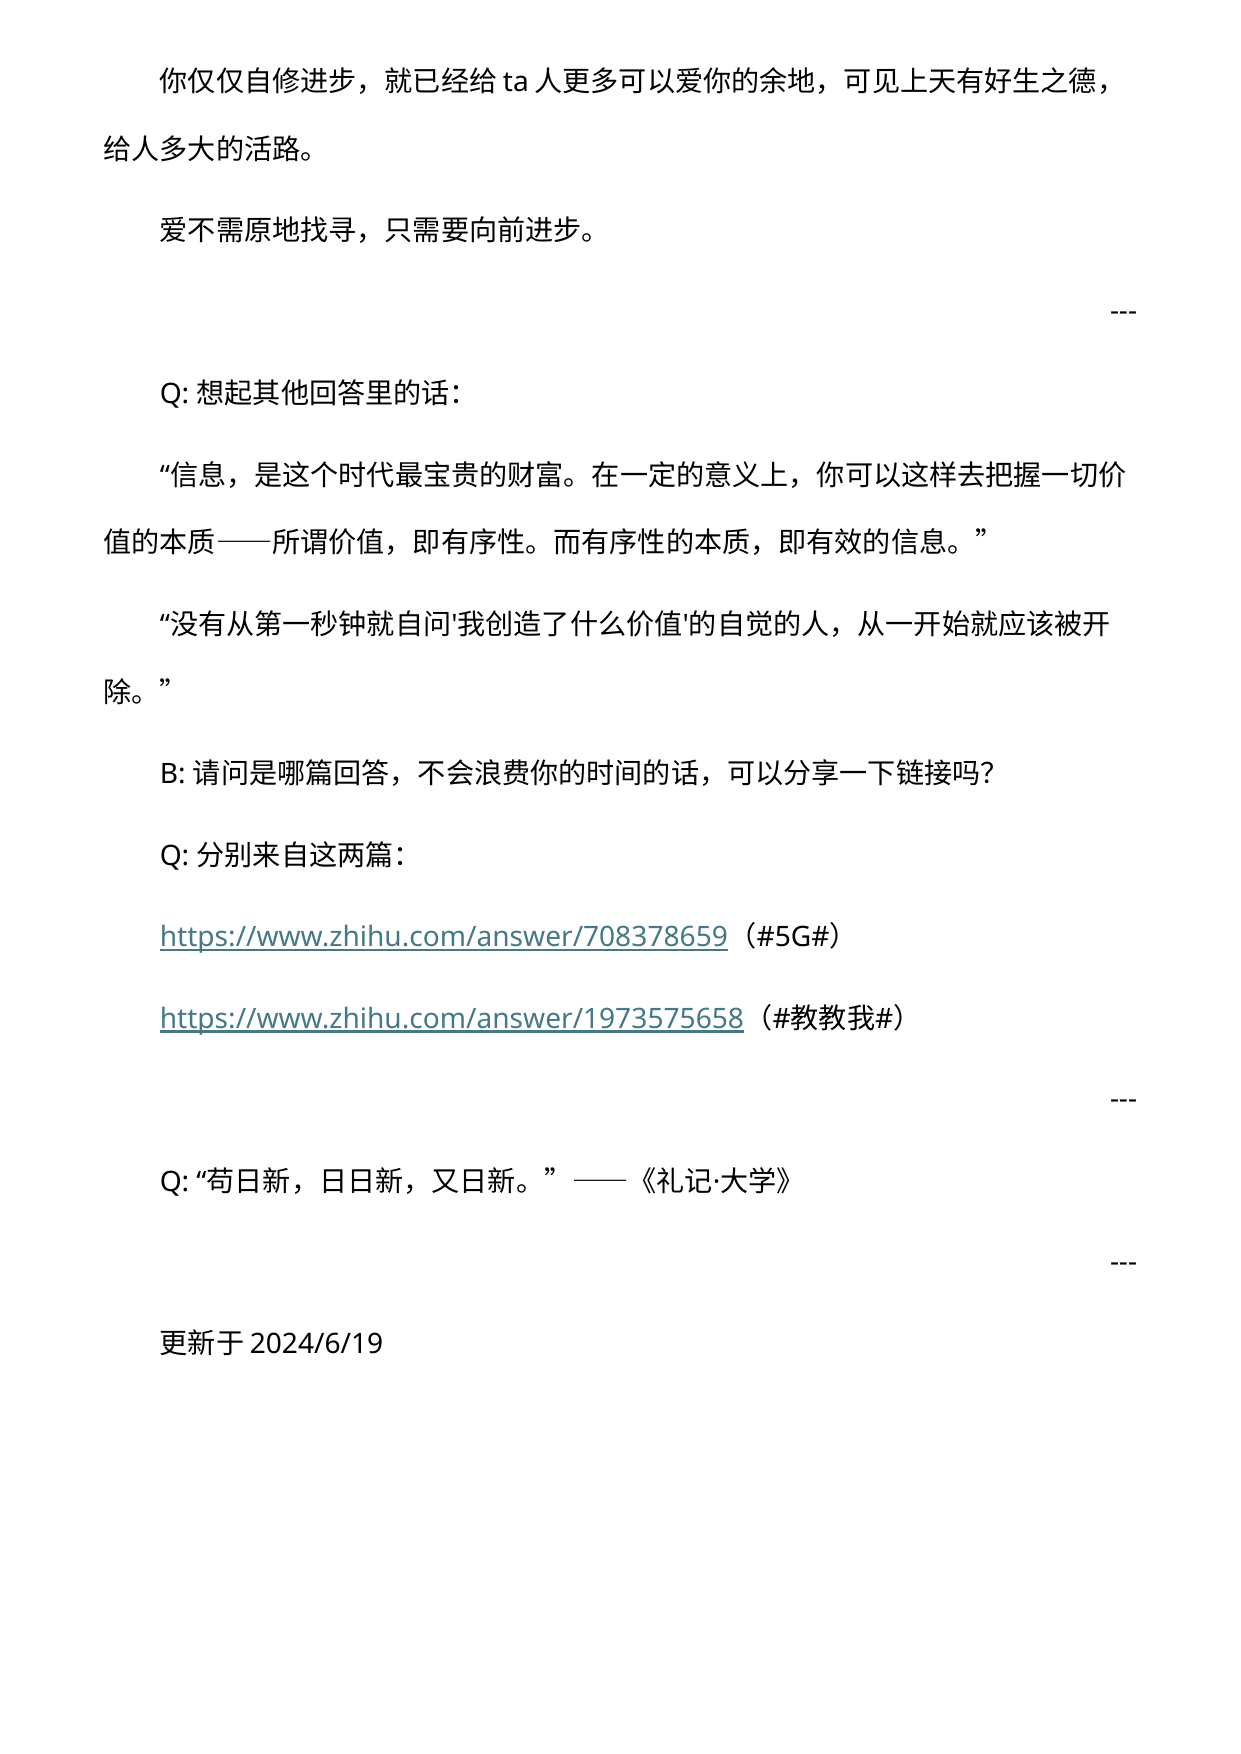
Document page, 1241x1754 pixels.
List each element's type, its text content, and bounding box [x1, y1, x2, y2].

text --- [103, 1226, 1137, 1294]
text Q: 想起其他回答里的话： [103, 357, 1137, 425]
text Q: “苟日新，日日新，又日新。”——《礼记·大学》 [103, 1145, 1137, 1213]
text “没有从第一秒钟就自问'我创造了什么价值'的自觉的人，从一开始就应该被开除。” [103, 588, 1137, 724]
text 更新于2024/6/19 [103, 1308, 1137, 1376]
text --- [103, 1063, 1137, 1131]
text https://www.zhihu.com/answer/1973575658（#教教我#） [103, 982, 1137, 1050]
text “信息，是这个时代最宝贵的财富。在一定的意义上，你可以这样去把握一切价值的本质——所谓价值，即有序性。而有序性的本质，即有效的信息。” [103, 439, 1137, 574]
text Q: 分别来自这两篇： [103, 819, 1137, 887]
text https://www.zhihu.com/answer/708378659（#5G#） [103, 900, 1137, 968]
text 爱不需原地找寻，只需要向前进步。 [103, 194, 1137, 262]
text --- [103, 276, 1137, 344]
text 你仅仅自修进步，就已经给ta人更多可以爱你的余地，可见上天有好生之德，给人多大的活路。 [103, 45, 1137, 181]
text B: 请问是哪篇回答，不会浪费你的时间的话，可以分享一下链接吗？ [103, 737, 1137, 805]
